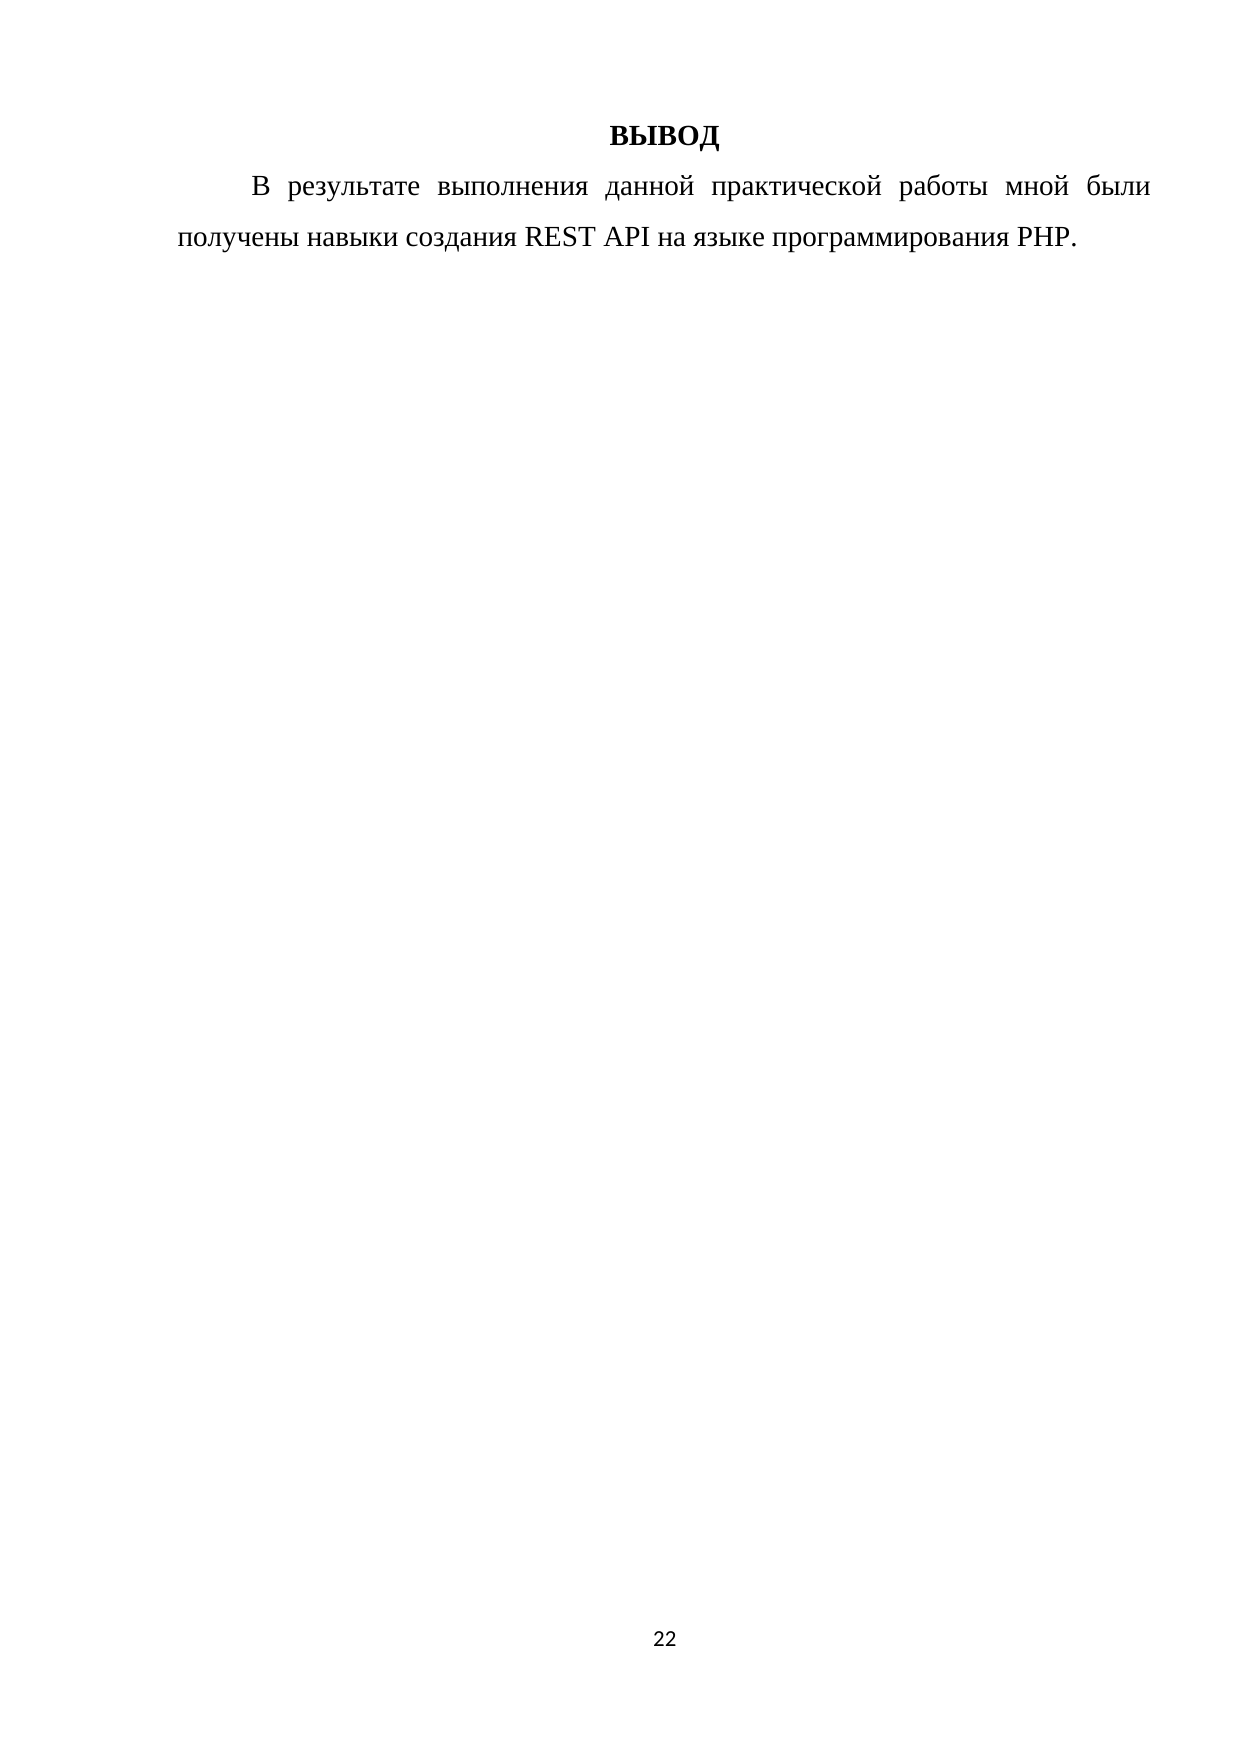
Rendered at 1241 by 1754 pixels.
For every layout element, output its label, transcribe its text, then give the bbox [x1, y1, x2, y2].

subtitle ВЫВОД [177, 118, 1152, 152]
text В результате выполнения данной практической работы мной были получены навыки создания REST API на языке программирования PHP. [177, 168, 1152, 252]
